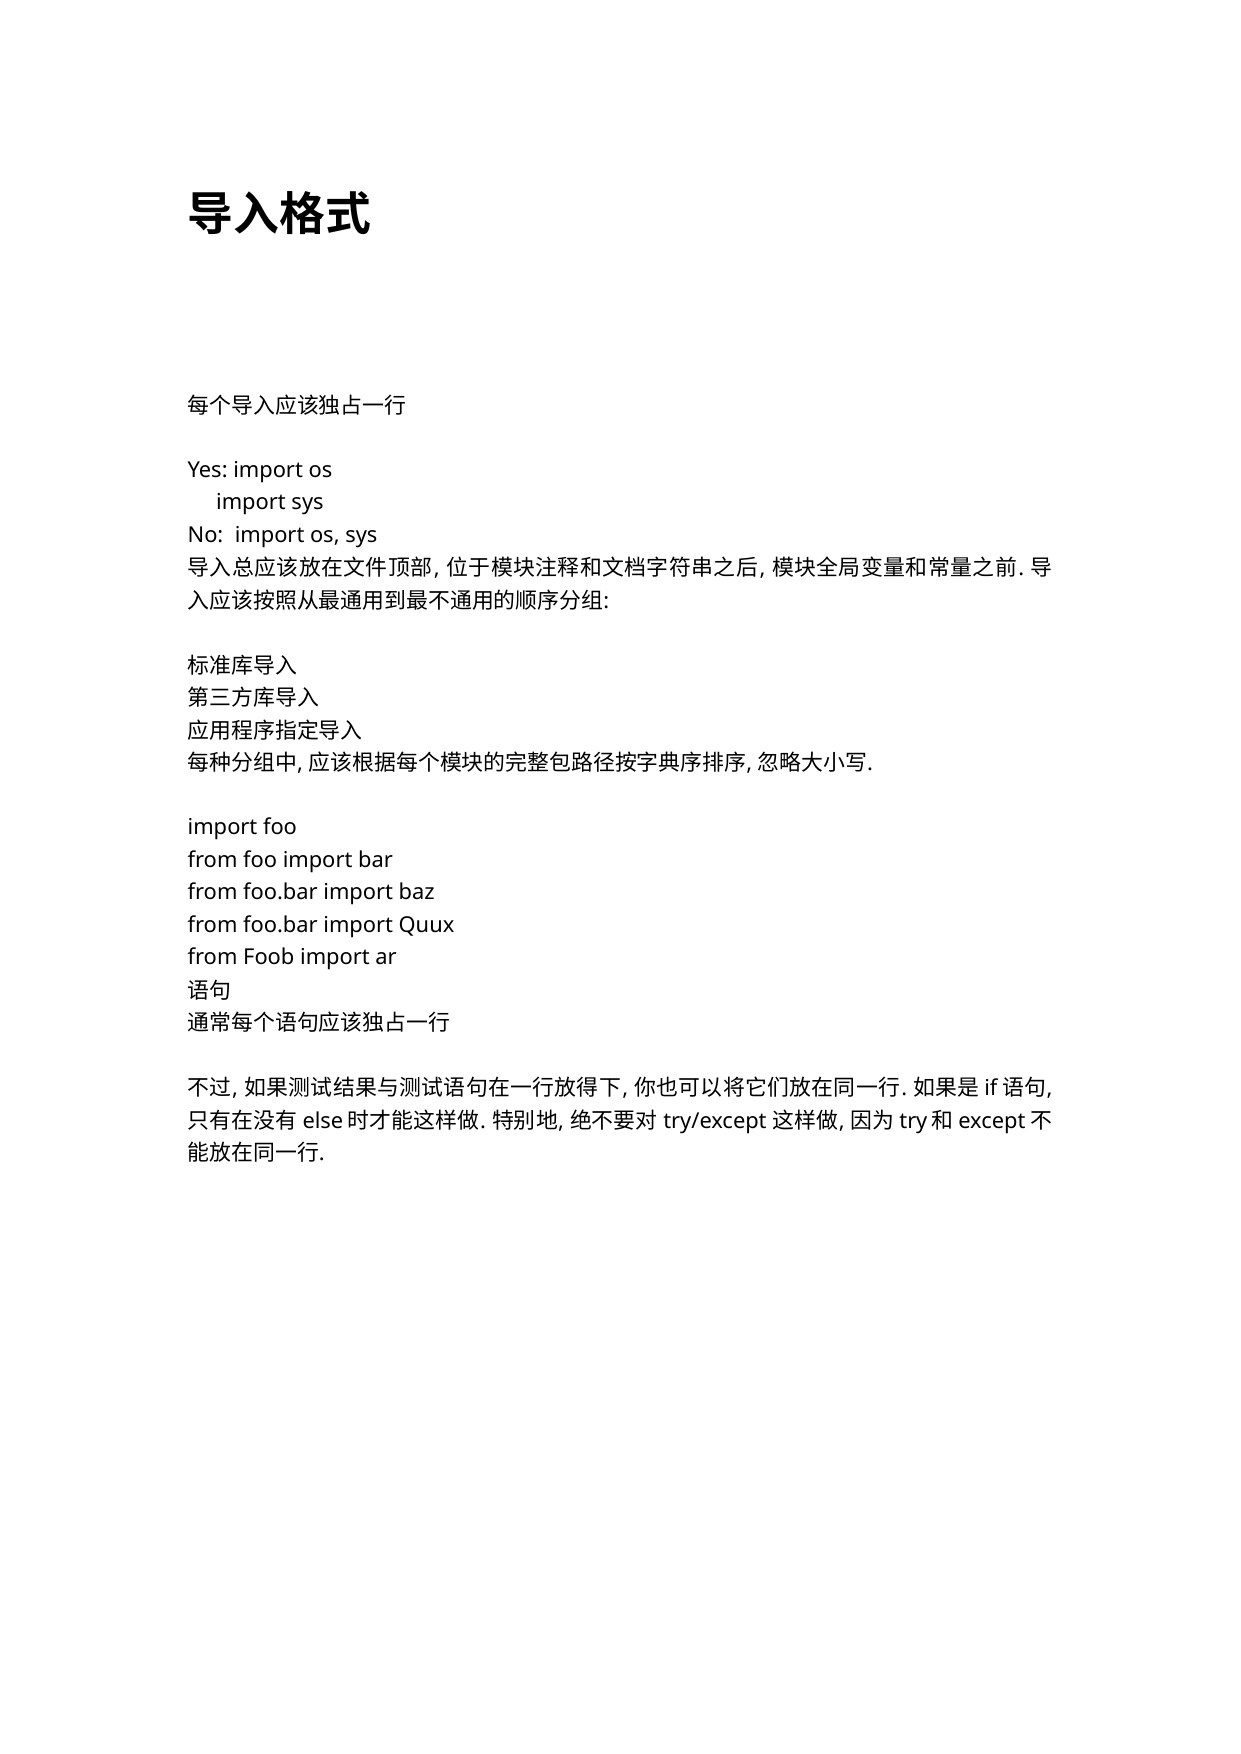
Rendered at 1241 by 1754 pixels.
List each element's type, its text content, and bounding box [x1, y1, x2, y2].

text from Foob import ar [187, 940, 1053, 972]
text 应用程序指定导入 [187, 712, 1053, 745]
text from foo import bar [187, 842, 1053, 875]
text 标准库导入 [187, 647, 1053, 680]
text 第三方库导入 [187, 680, 1053, 712]
text 每个导入应该独占一行 [187, 387, 1053, 420]
text Yes: import os [187, 452, 1053, 485]
text import foo [187, 810, 1053, 842]
text 通常每个语句应该独占一行 [187, 1005, 1053, 1037]
text 每种分组中, 应该根据每个模块的完整包路径按字典序排序, 忽略大小写. [187, 745, 1053, 777]
text 导入总应该放在文件顶部, 位于模块注释和文档字符串之后, 模块全局变量和常量之前. 导入应该按照从最通用到最不通用的顺序分组: [187, 550, 1053, 615]
text from foo.bar import baz [187, 875, 1053, 907]
text import sys [187, 485, 1053, 517]
text from foo.bar import Quux [187, 907, 1053, 940]
text 不过, 如果测试结果与测试语句在一行放得下, 你也可以将它们放在同一行. 如果是if语句, 只有在没有else时才能这样做. 特别地, 绝不要对 try/except 这样做, 因为try和except不能放在同一行. [187, 1070, 1053, 1167]
text 语句 [187, 972, 1053, 1005]
text No: import os, sys [187, 517, 1053, 550]
subtitle 导入格式 [187, 162, 1053, 259]
